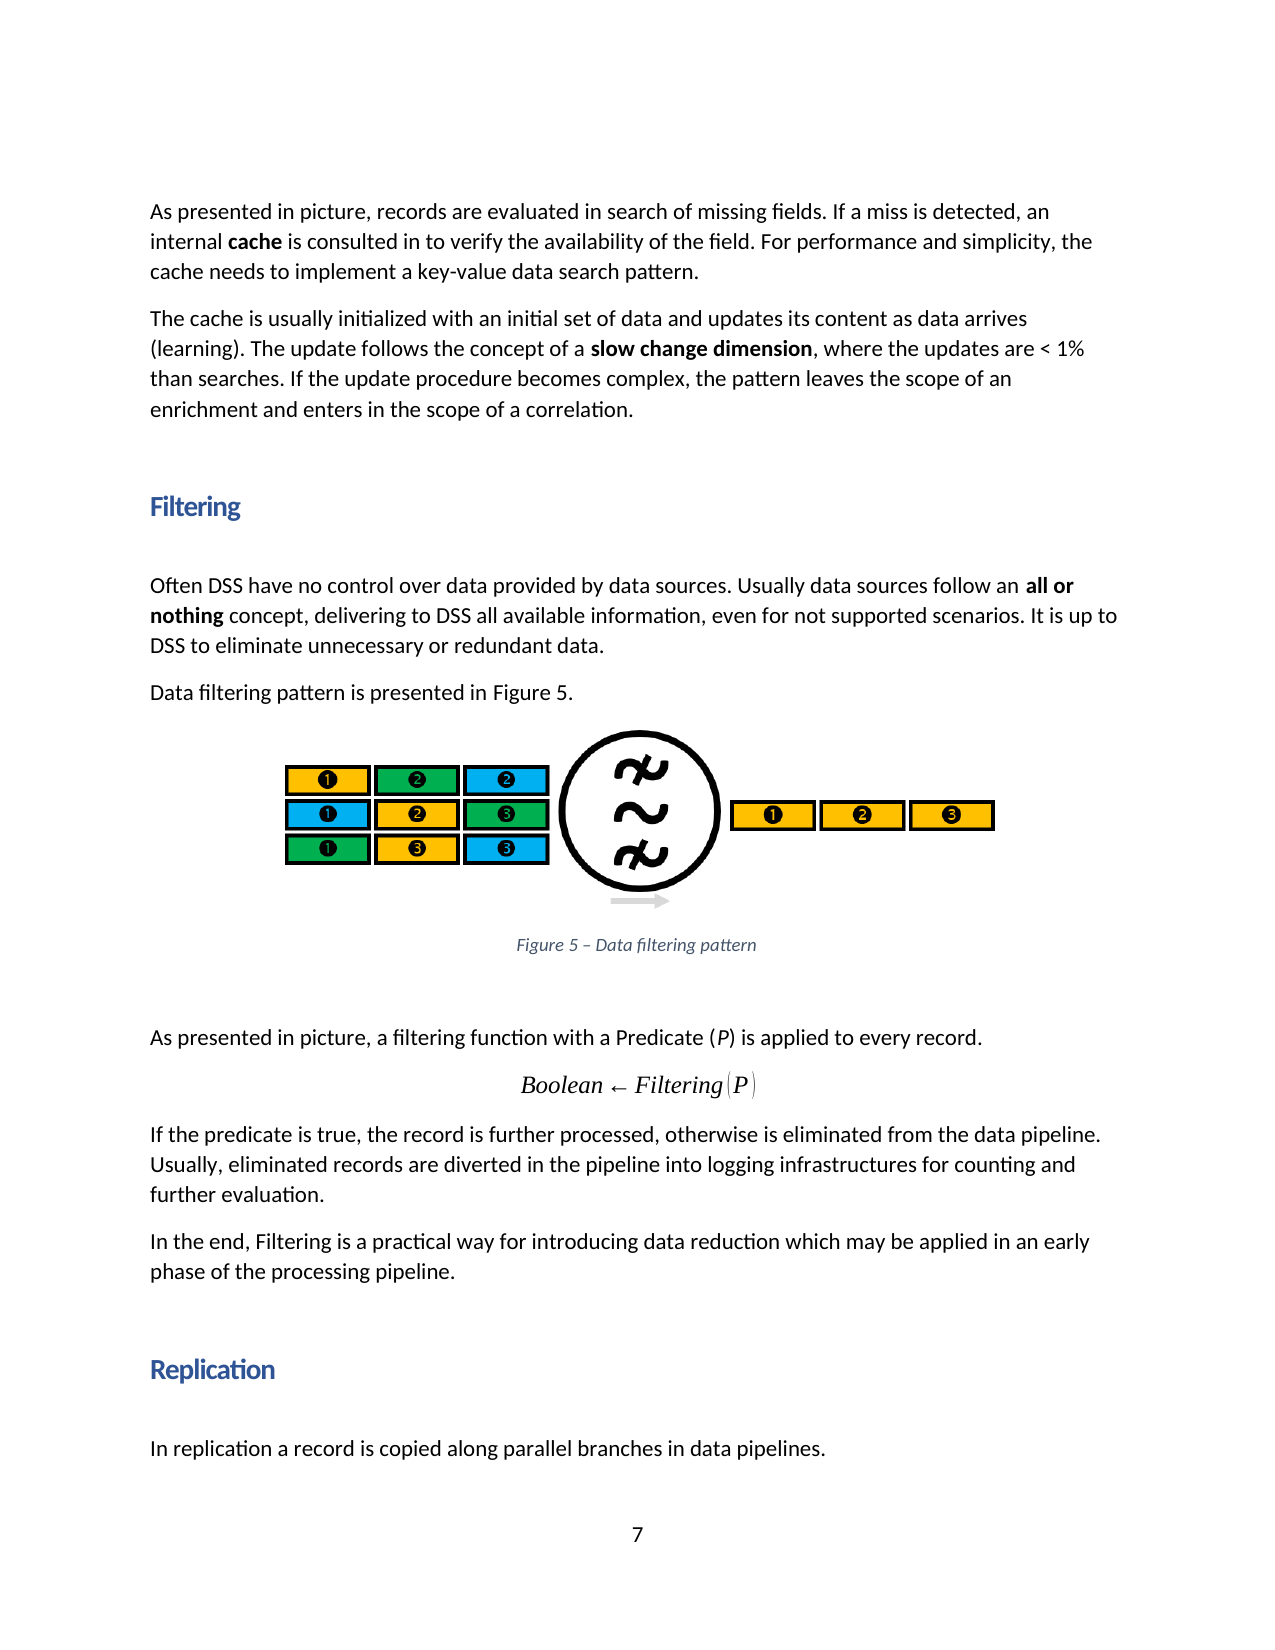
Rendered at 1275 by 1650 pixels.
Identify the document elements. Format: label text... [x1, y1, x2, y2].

title Replication [150, 1351, 1125, 1387]
text As presented in picture, a filtering function with a Predicate (P) is applied to every record. [150, 1023, 1125, 1052]
title Filtering [150, 488, 1125, 524]
picture [276, 725, 999, 914]
text As presented in picture, records are evaluated in search of missing fields. If a miss is detected, an internal cache is consulted in to verify the availability of the field. For performance and simplicity, the cache needs to implement a key-value data search pattern. [150, 197, 1125, 285]
text In replication a record is copied along parallel branches in data pipelines. [150, 1434, 1125, 1462]
text Data filtering pattern is presented in Figure 5. [150, 678, 1125, 706]
text The cache is usually initialized with an initial set of data and updates its content as data arrives (learning). The update follows the concept of a slow change dimension, where the updates are < 1% than searches. If the update procedure becomes complex, the pattern leaves the scope of an enrichment and enters in the scope of a correlation. [150, 304, 1125, 423]
text In the end, Filtering is a practical way for introducing data reduction which may be applied in an early phase of the processing pipeline. [150, 1227, 1125, 1285]
text If the predicate is true, the record is further processed, otherwise is eliminated from the data pipeline. Usually, eliminated records are diverted in the pipeline into logging infrastructures for counting and further evaluation. [150, 1120, 1125, 1208]
text Often DSS have no control over data provided by data sources. Usually data sources follow an all or nothing concept, delivering to DSS all available information, even for not supported scenarios. It is up to DSS to eliminate unnecessary or redundant data. [150, 571, 1125, 659]
text Figure 5 – Data filtering pattern [150, 933, 1125, 956]
